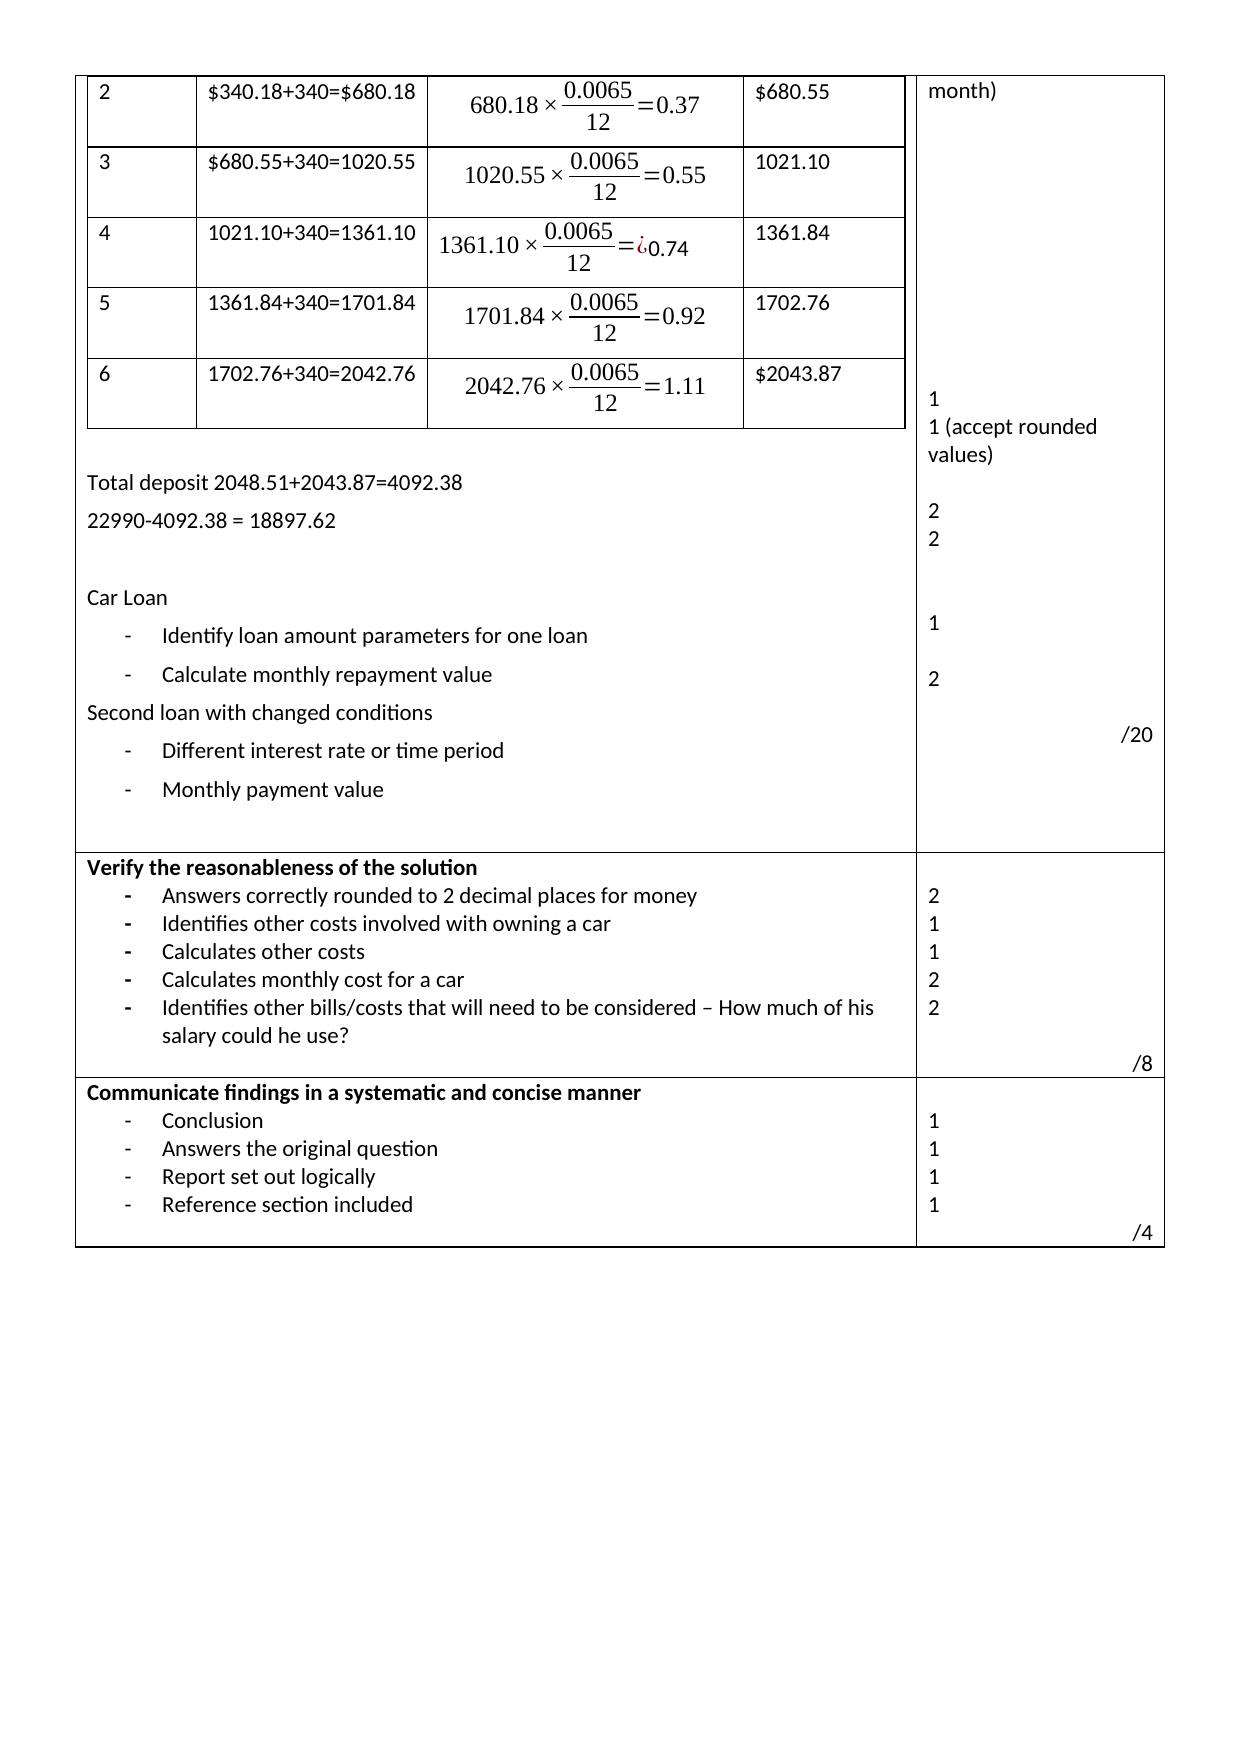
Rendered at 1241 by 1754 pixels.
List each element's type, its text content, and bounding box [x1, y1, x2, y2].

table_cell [917, 76, 1164, 852]
table_cell Verify the reasonableness of the solution Answers correctly rounded to 2 decimal places for money Identifies other costs involved with owning a car Calculates other costs Calculates monthly cost for a car Identifies other bills/costs that will need to be considered – How much of his salary could he use? [76, 853, 916, 1077]
table_cell 2 1 1 2 2 /8 [917, 853, 1164, 1077]
table_cell 1 1 1 1 /4 [917, 1078, 1164, 1246]
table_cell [76, 76, 916, 852]
table_cell Communicate findings in a systematic and concise manner Conclusion Answers the original question Report set out logically Reference section included [76, 1078, 916, 1246]
